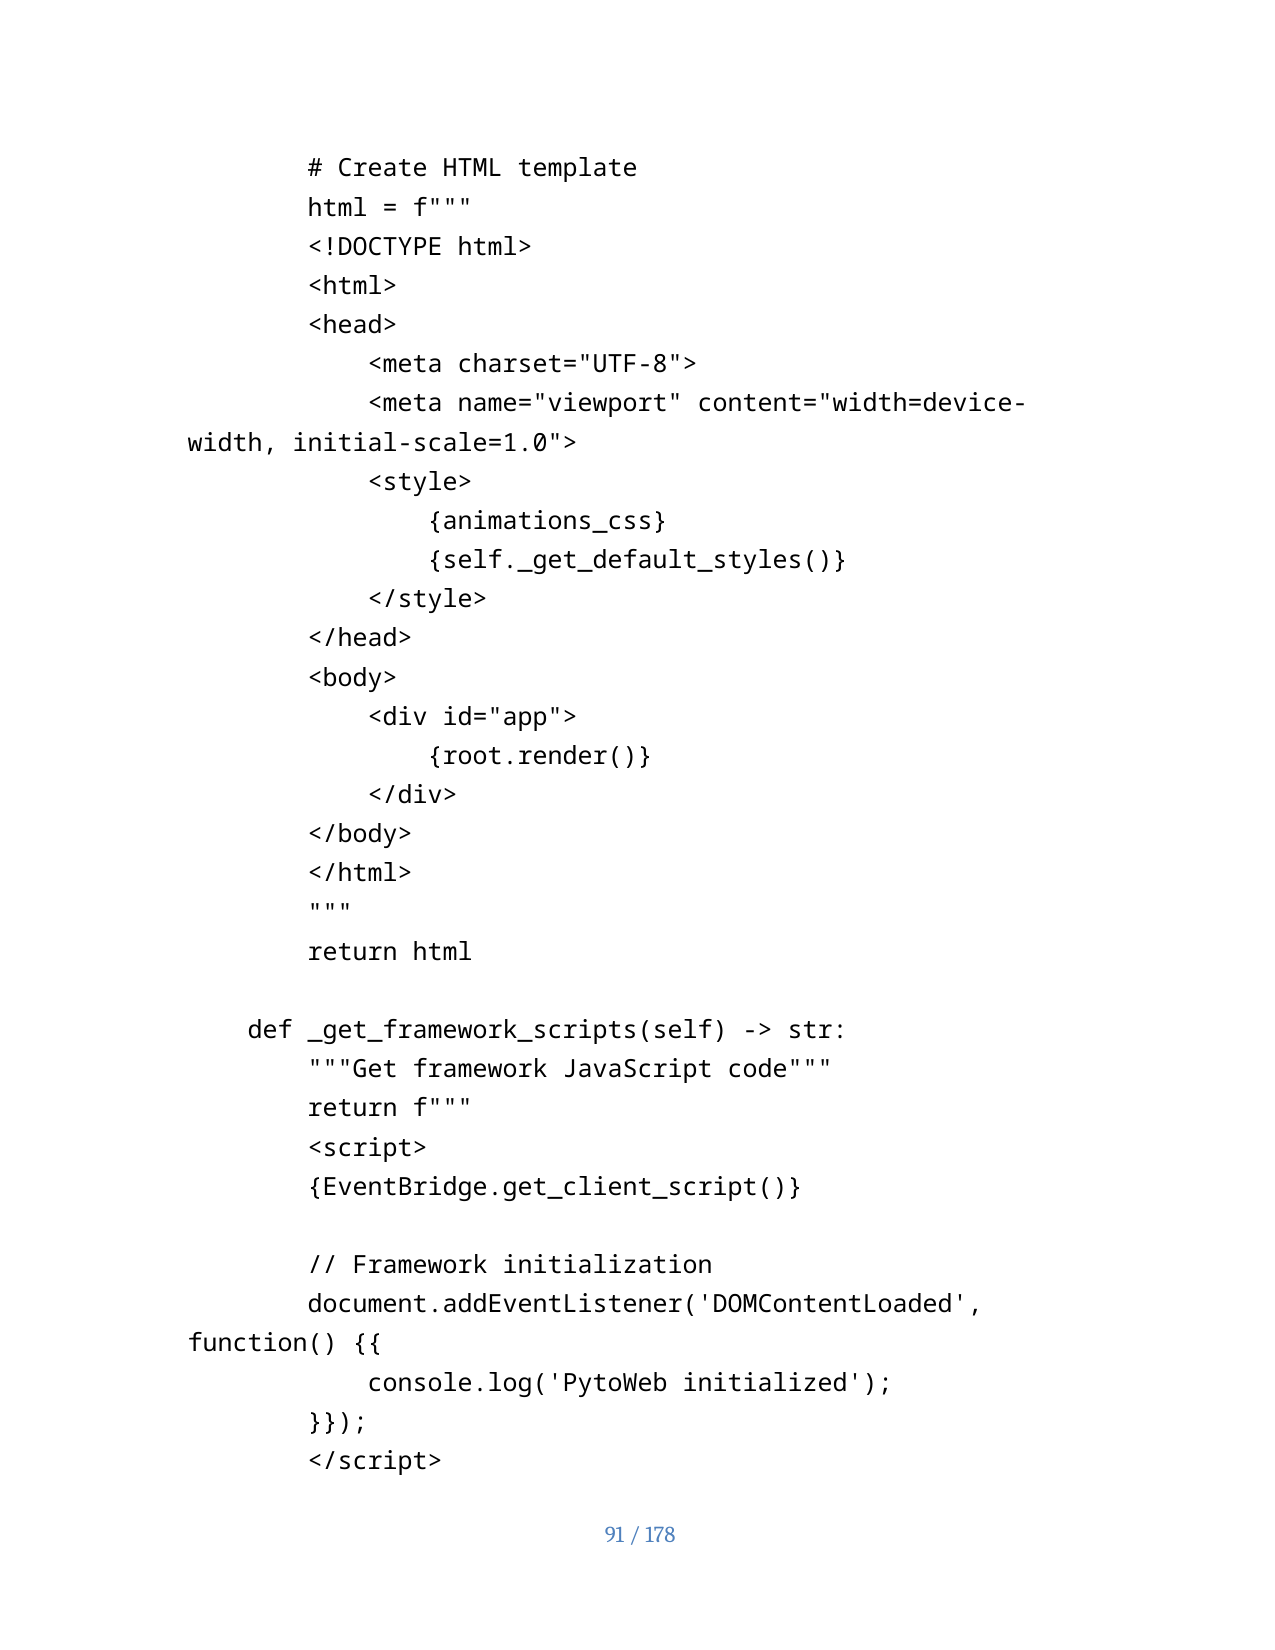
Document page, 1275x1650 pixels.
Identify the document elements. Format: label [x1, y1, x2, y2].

text [187, 150, 1087, 1477]
